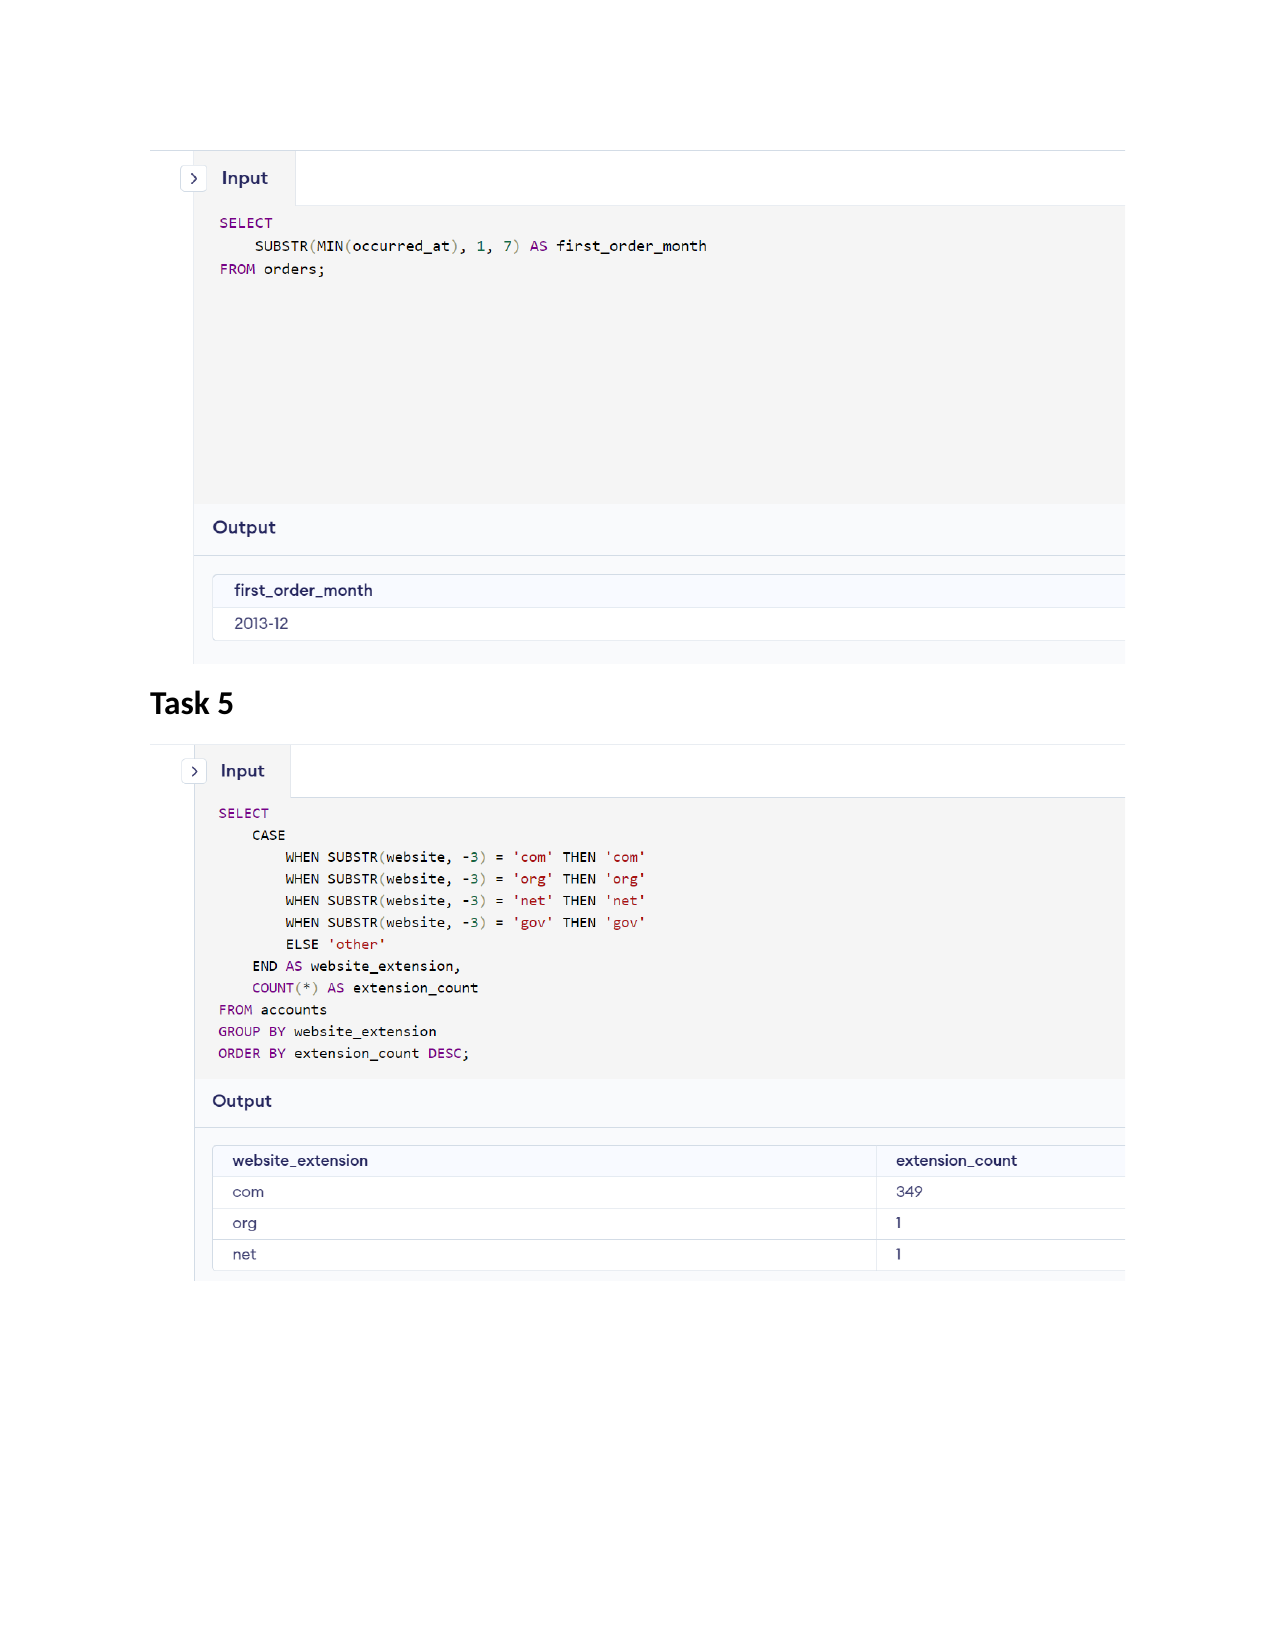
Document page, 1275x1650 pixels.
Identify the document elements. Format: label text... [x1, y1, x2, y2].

picture [150, 742, 1125, 1281]
text Task 5 [150, 682, 1125, 723]
picture [150, 150, 1125, 664]
